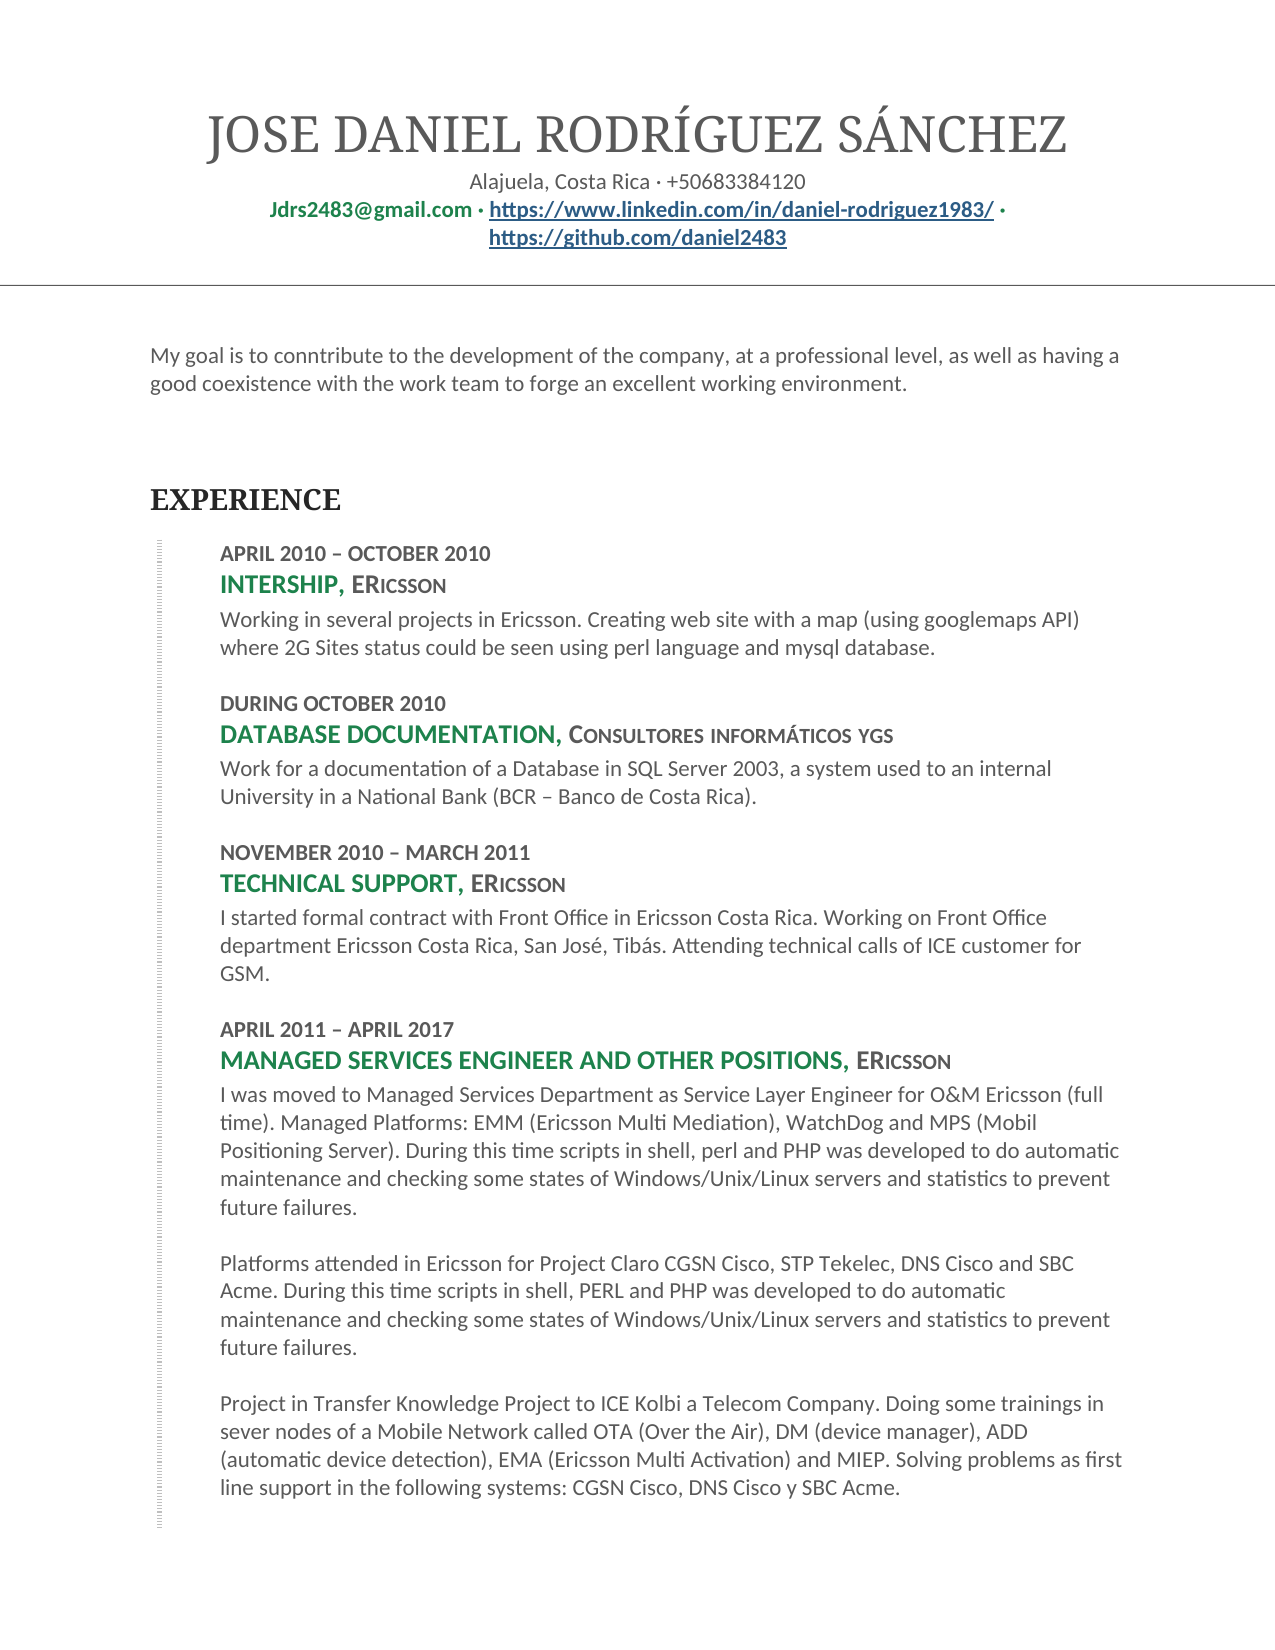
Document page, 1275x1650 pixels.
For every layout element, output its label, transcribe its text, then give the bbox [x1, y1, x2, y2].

table_header Jose Daniel Rodríguez Sánchez Alajuela, Costa Rica +50683384120 Jdrs2483@gmail.com https://www.linkedin.com/in/daniel-rodriguez1983/ https://github.com/daniel2483 [150, 99, 1125, 296]
table_cell My goal is to conntribute to the development of the company, at a professional level, as well as having a good coexistence with the work team to forge an excellent working environment. [150, 296, 1125, 437]
